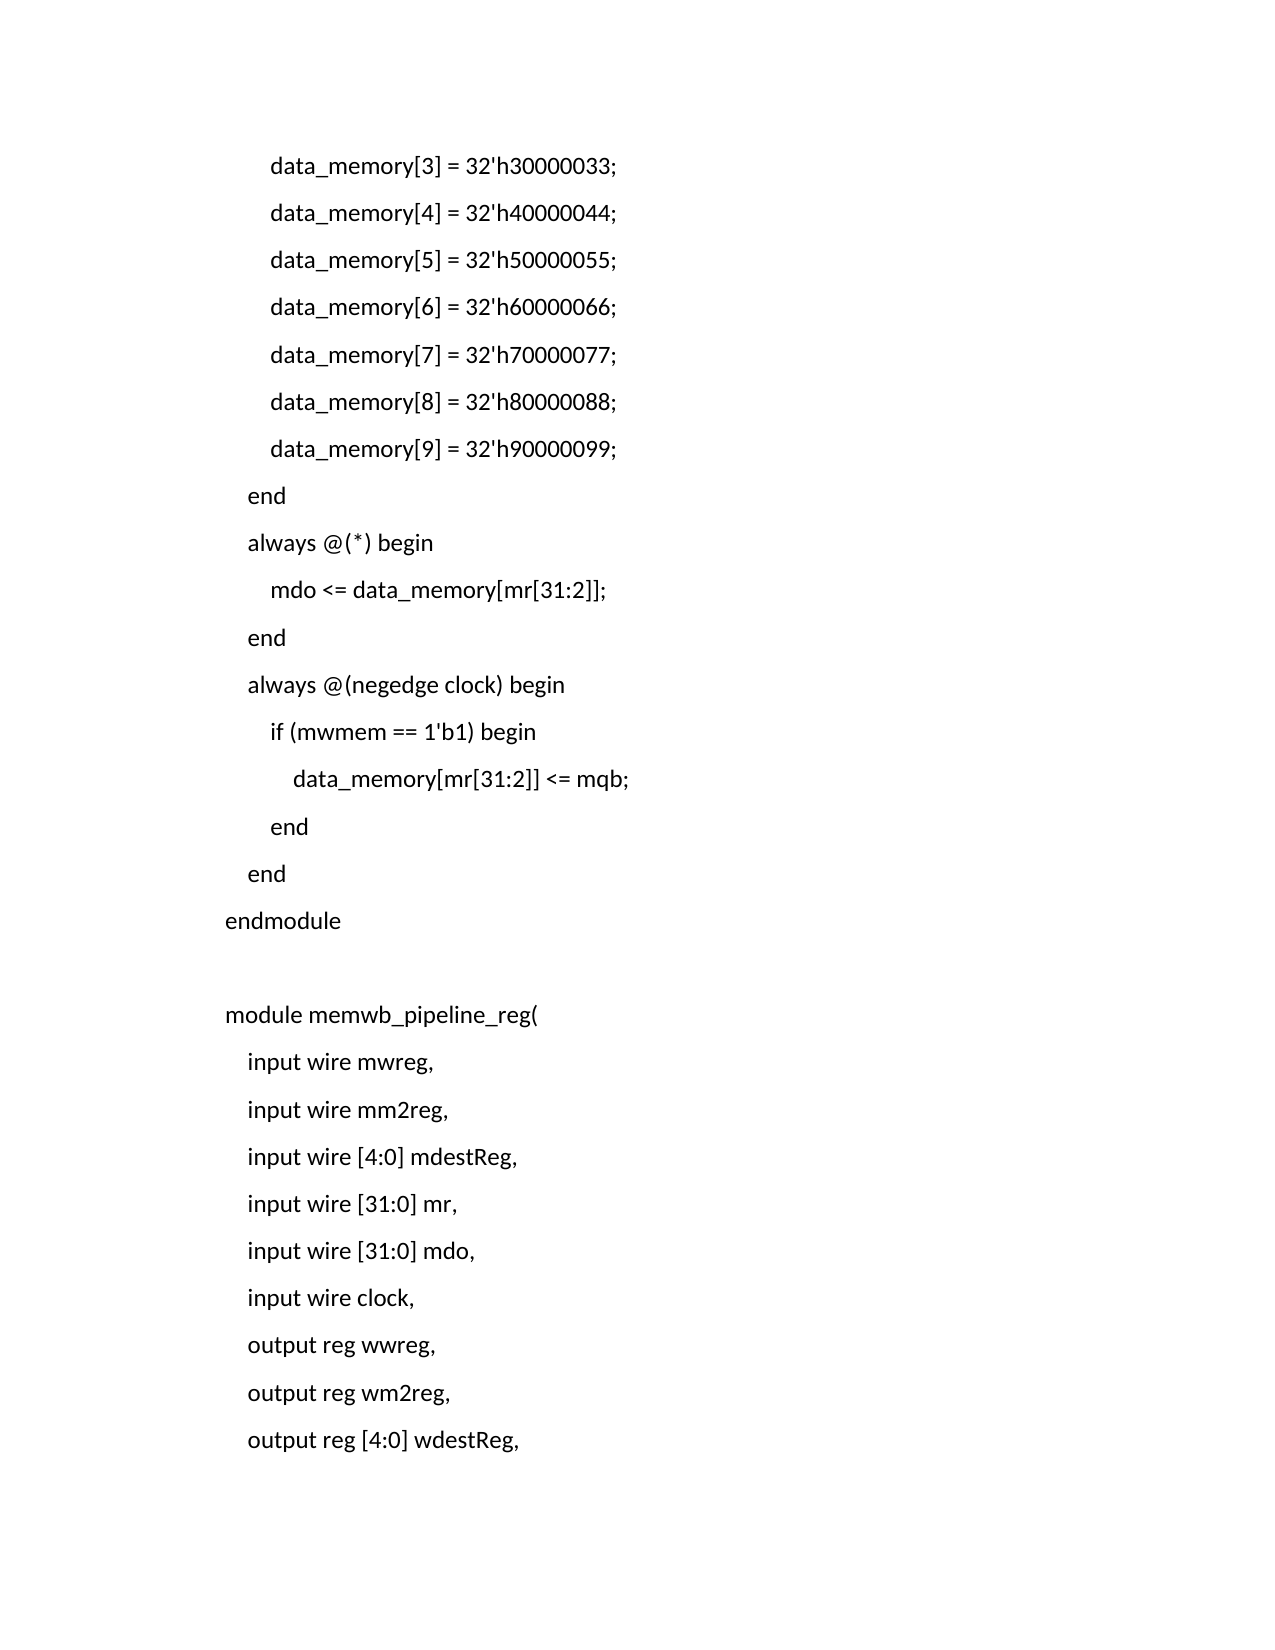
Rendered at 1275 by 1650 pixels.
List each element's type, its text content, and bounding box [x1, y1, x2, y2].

text input wire [4:0] mdestReg, [225, 1141, 1125, 1171]
text data_memory[6] = 32'h60000066; [225, 292, 1125, 322]
text output reg wwreg, [225, 1330, 1125, 1360]
text end [225, 811, 1125, 841]
text input wire clock, [225, 1282, 1125, 1313]
text data_memory[9] = 32'h90000099; [225, 433, 1125, 464]
text input wire mm2reg, [225, 1094, 1125, 1124]
text data_memory[mr[31:2]] <= mqb; [225, 763, 1125, 794]
text input wire [31:0] mdo, [225, 1235, 1125, 1266]
text module memwb_pipeline_reg( [225, 999, 1125, 1030]
text data_memory[7] = 32'h70000077; [225, 339, 1125, 369]
text end [225, 622, 1125, 652]
text always @(negedge clock) begin [225, 669, 1125, 699]
text mdo <= data_memory[mr[31:2]]; [225, 575, 1125, 605]
text output reg wm2reg, [225, 1377, 1125, 1407]
text if (mwmem == 1'b1) begin [225, 716, 1125, 747]
text output reg [4:0] wdestReg, [225, 1424, 1125, 1454]
text data_memory[8] = 32'h80000088; [225, 386, 1125, 416]
text data_memory[4] = 32'h40000044; [225, 197, 1125, 228]
text data_memory[5] = 32'h50000055; [225, 244, 1125, 275]
text input wire mwreg, [225, 1047, 1125, 1077]
text data_memory[3] = 32'h30000033; [225, 150, 1125, 181]
text always @(*) begin [225, 527, 1125, 558]
text end [225, 480, 1125, 511]
text endmodule [225, 905, 1125, 936]
text end [225, 858, 1125, 888]
text input wire [31:0] mr, [225, 1188, 1125, 1219]
